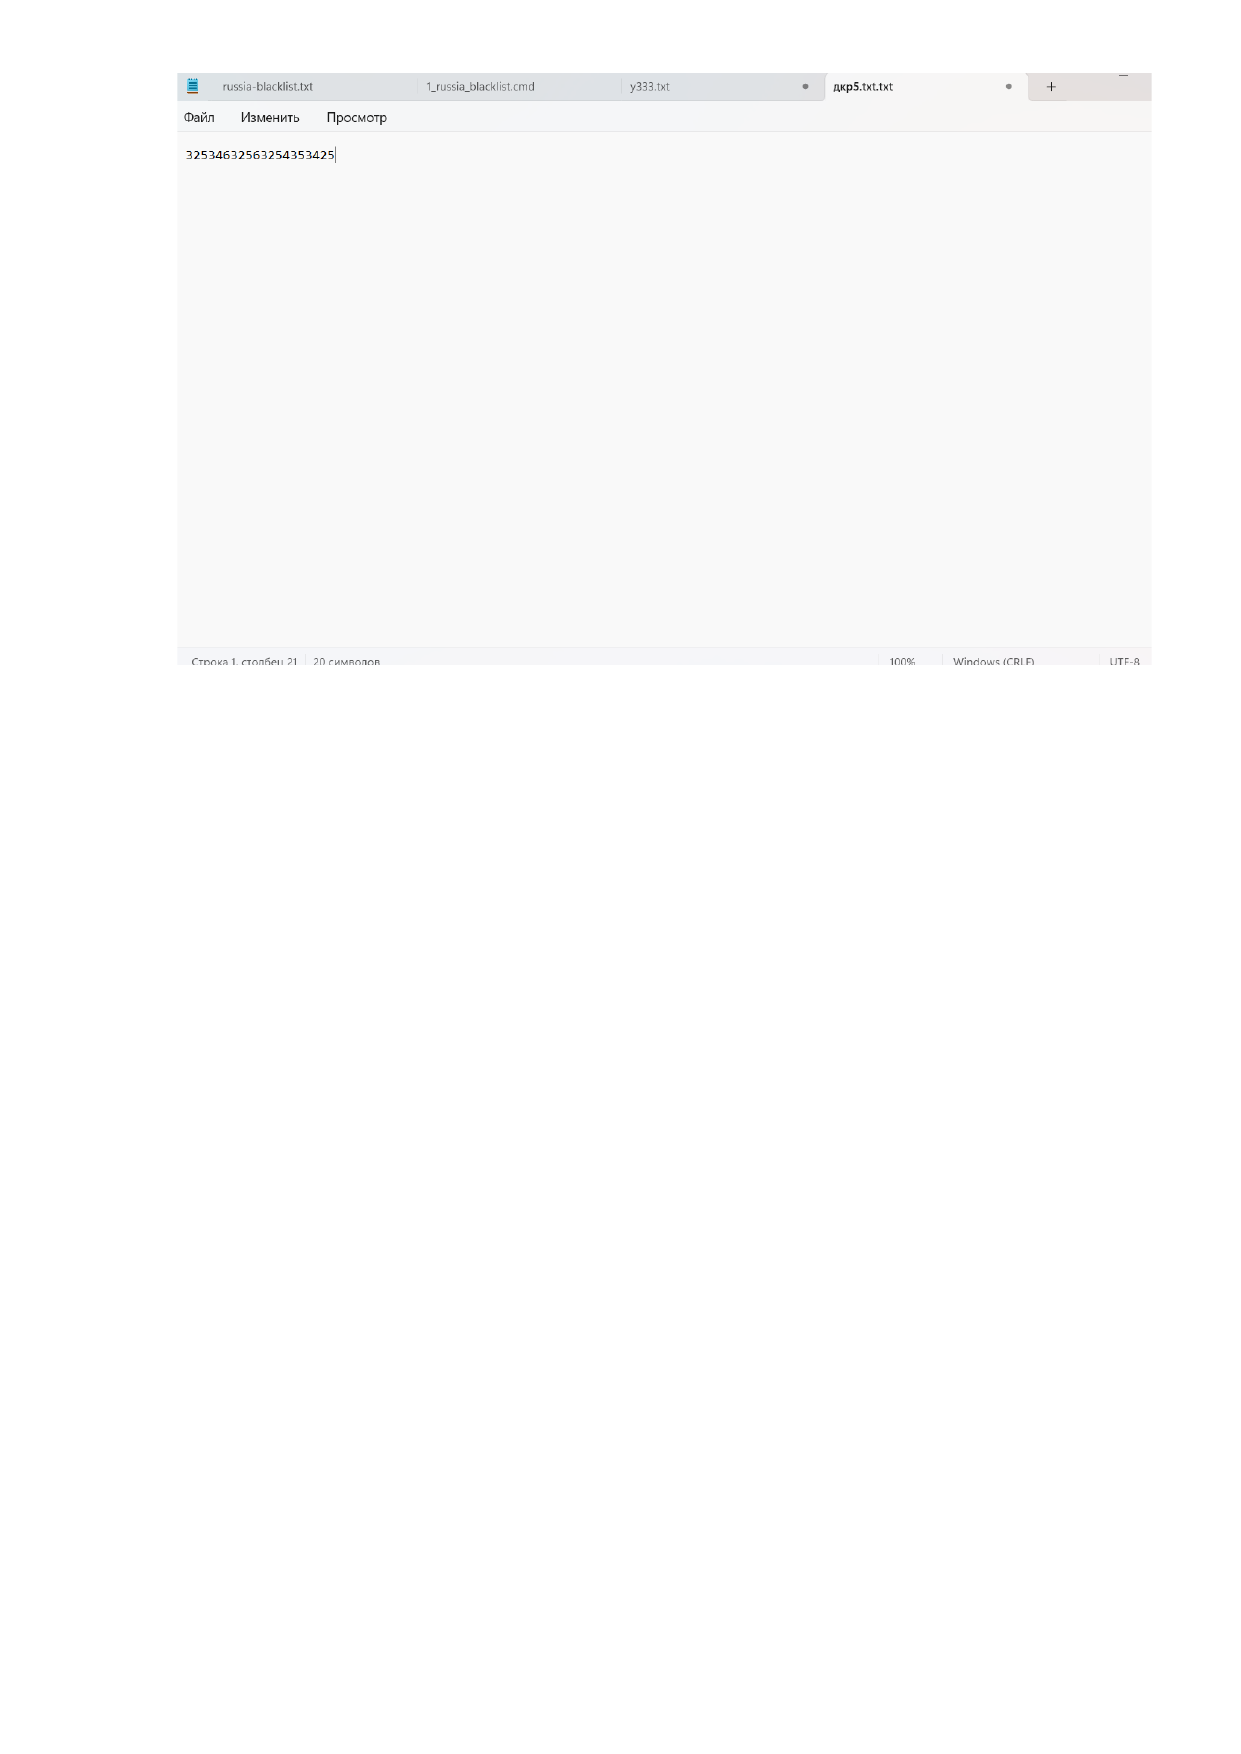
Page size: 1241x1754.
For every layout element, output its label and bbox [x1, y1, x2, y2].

picture [177, 73, 1152, 665]
